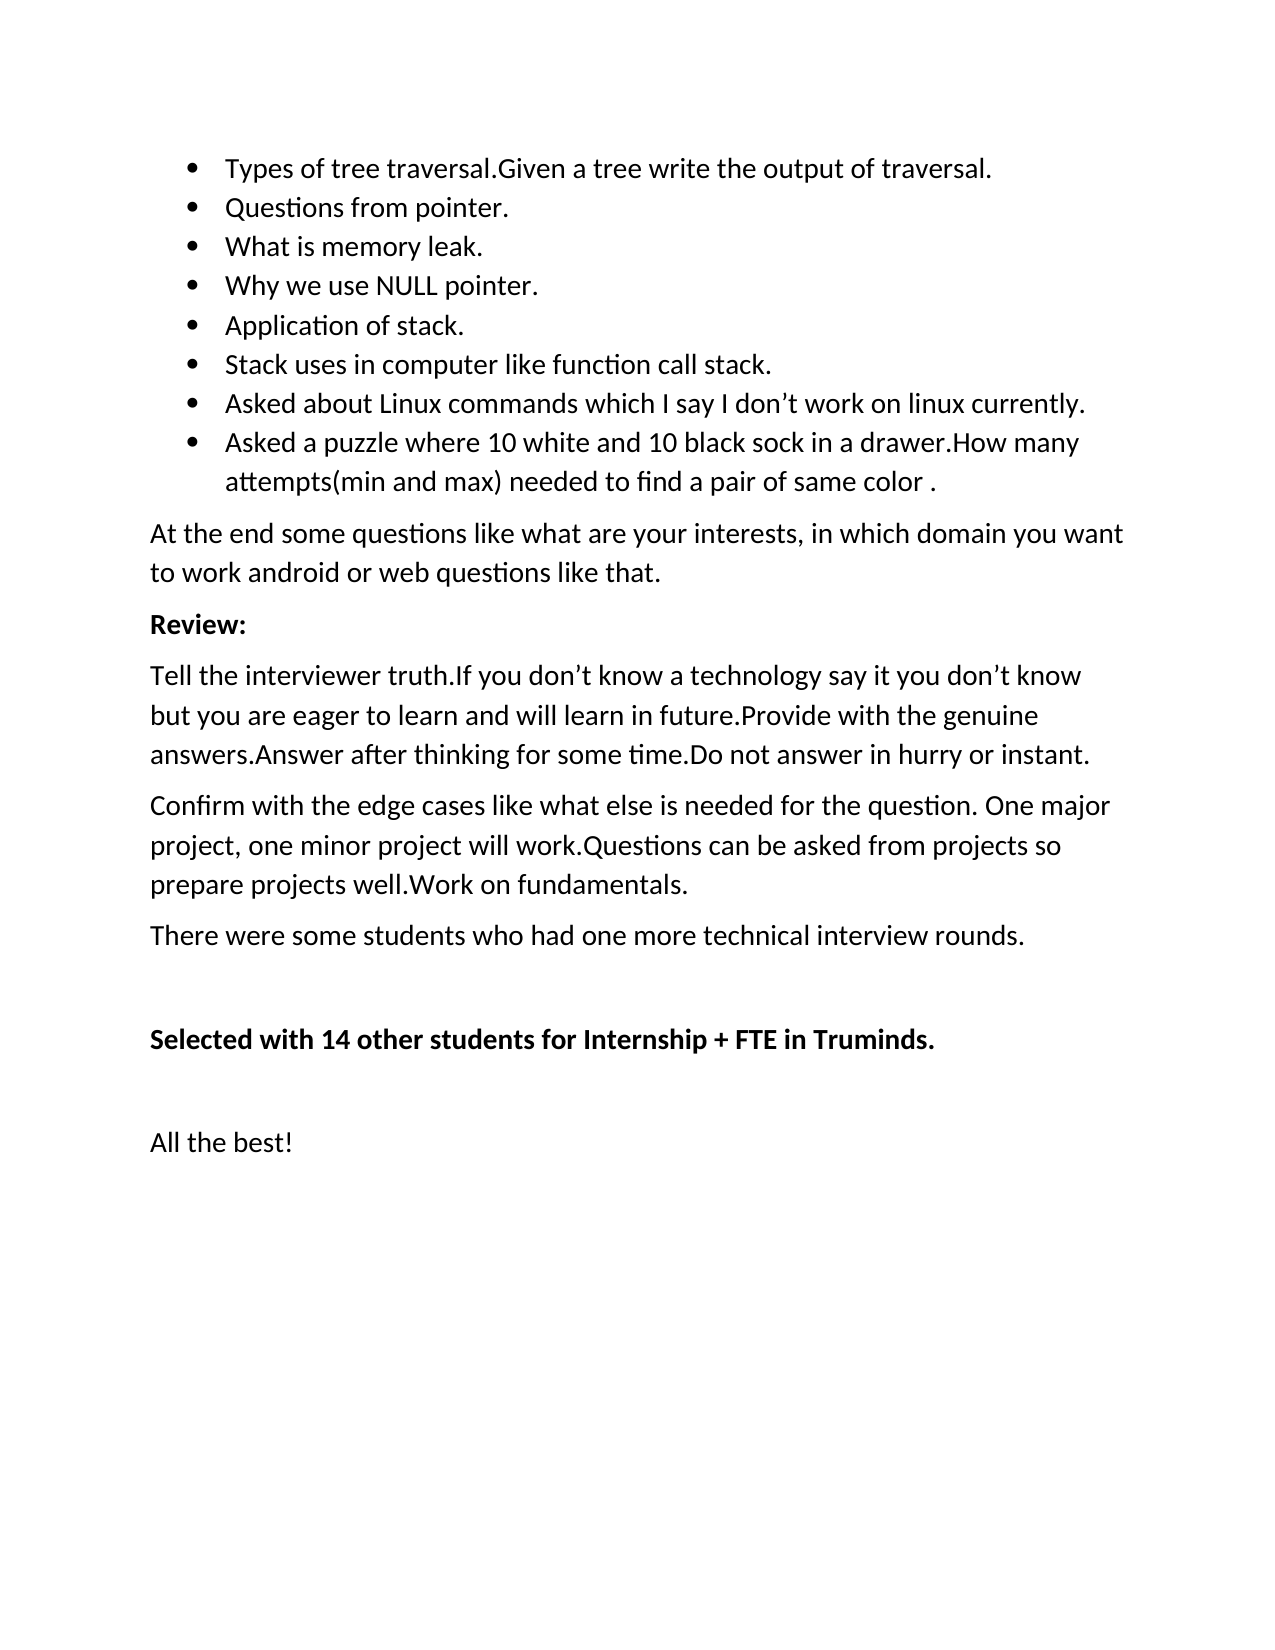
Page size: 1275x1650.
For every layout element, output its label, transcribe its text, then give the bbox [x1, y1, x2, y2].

text Selected with 14 other students for Internship + FTE in Truminds. [150, 1021, 1125, 1056]
list Questions from pointer. [187, 189, 1125, 225]
text There were some students who had one more technical interview rounds. [150, 917, 1125, 953]
text At the end some questions like what are your interests, in which domain you want to work android or web questions like that. [150, 515, 1125, 590]
list Application of stack. [187, 307, 1125, 342]
list Asked a puzzle where 10 white and 10 black sock in a drawer.How many attempts(min and max) needed to find a pair of same color . [187, 424, 1125, 499]
text Tell the interviewer truth.If you don’t know a technology say it you don’t know but you are eager to learn and will learn in future.Provide with the genuine answers.Answer after thinking for some time.Do not answer in hurry or instant. [150, 657, 1125, 771]
list Why we use NULL pointer. [187, 267, 1125, 303]
text Confirm with the edge cases like what else is needed for the question. One major project, one minor project will work.Questions can be asked from projects so prepare projects well.Work on fundamentals. [150, 787, 1125, 901]
list Stack uses in computer like function call stack. [187, 346, 1125, 381]
list Asked about Linux commands which I say I don’t work on linux currently. [187, 385, 1125, 421]
list What is memory leak. [187, 228, 1125, 264]
text All the best! [150, 1124, 1125, 1160]
list Types of tree traversal.Given a tree write the output of traversal. [187, 150, 1125, 186]
text Review: [150, 606, 1125, 641]
